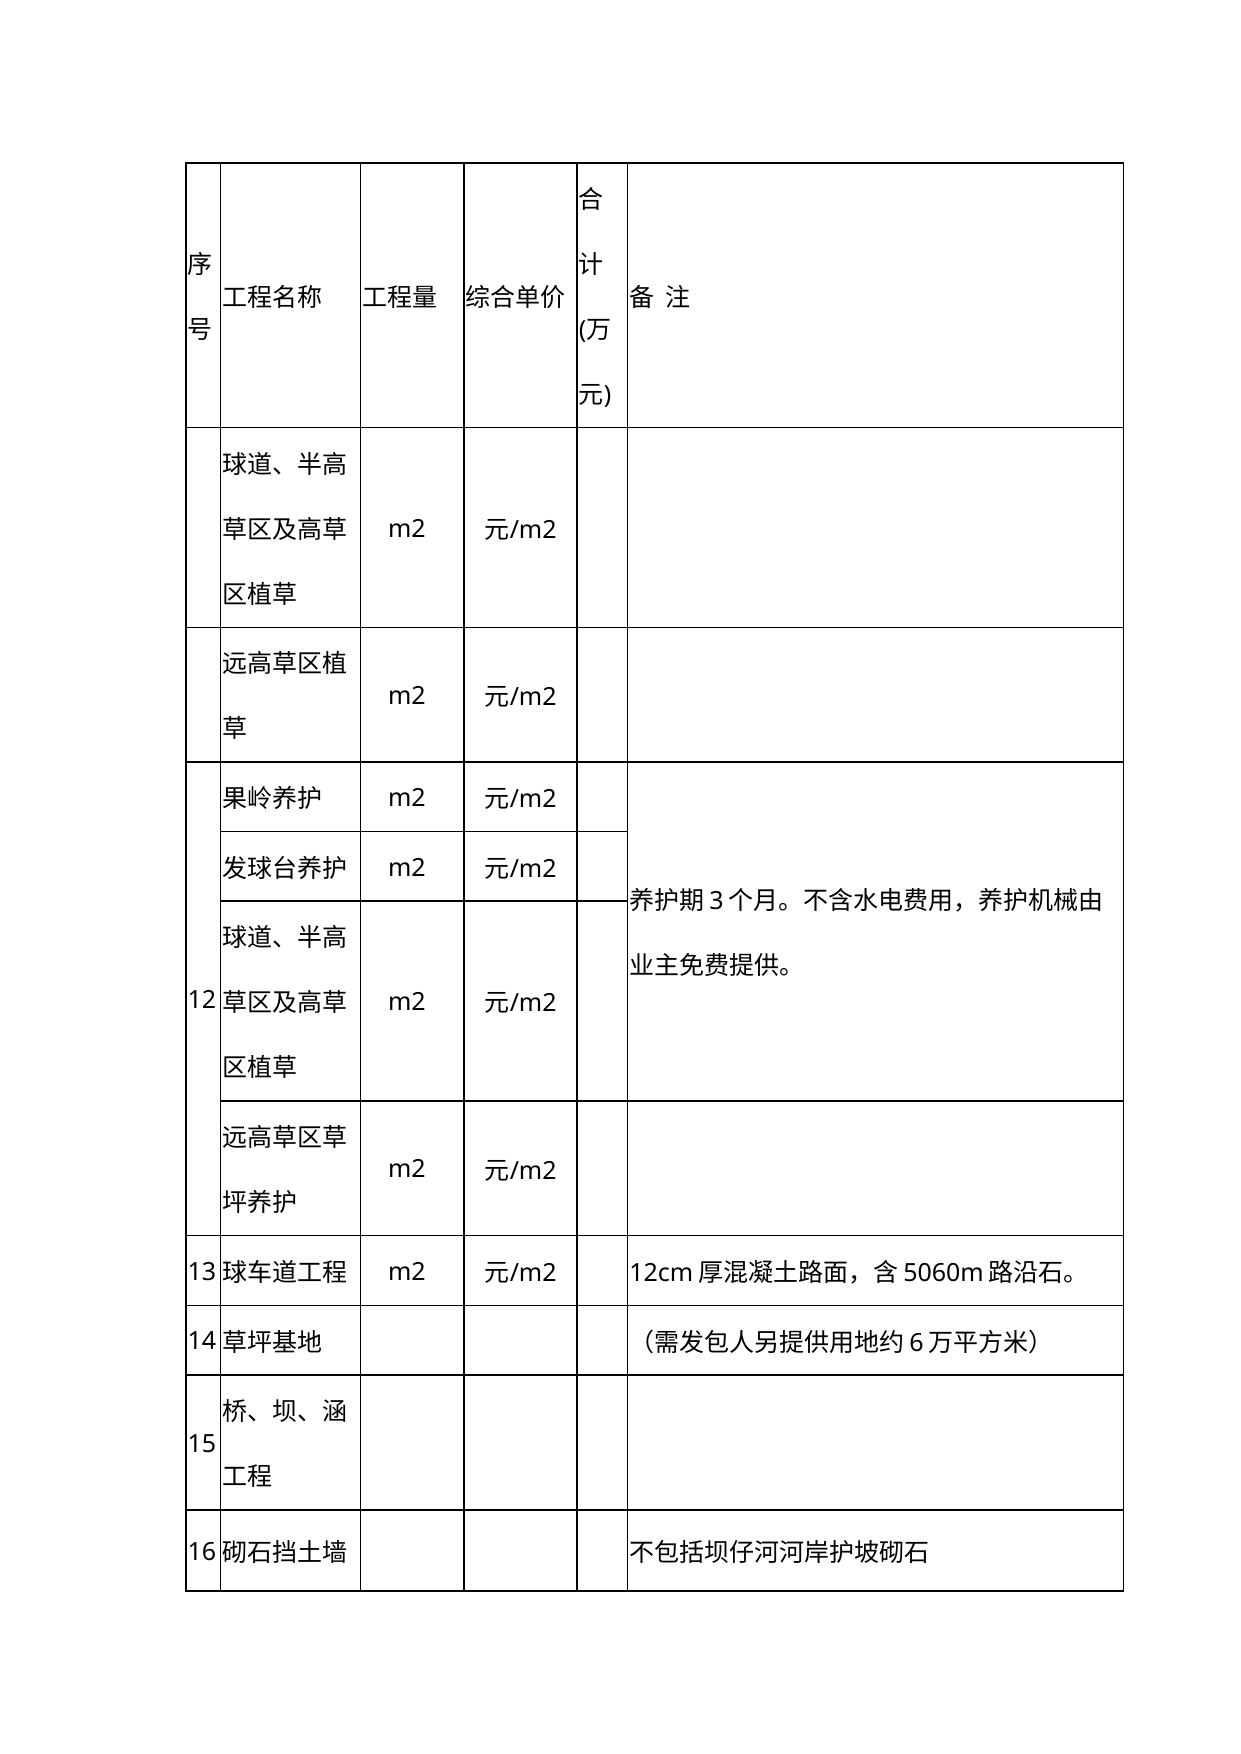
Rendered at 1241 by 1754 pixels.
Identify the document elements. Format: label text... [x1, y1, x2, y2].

table_cell [628, 1102, 1123, 1235]
table_cell [578, 1236, 627, 1304]
table_cell m2 [361, 628, 463, 761]
table_cell [628, 1376, 1123, 1509]
table_cell 13 [187, 1236, 220, 1304]
table_cell （需发包人另提供用地约6万平方米） [628, 1306, 1123, 1374]
table_cell 元/m2 [465, 1102, 576, 1235]
table_cell [578, 1376, 627, 1509]
table_header 合 计 (万元) [578, 164, 627, 427]
table_cell 球车道工程 [221, 1236, 360, 1304]
table_cell 养护期3个月。不含水电费用，养护机械由业主免费提供。 [628, 763, 1123, 1100]
table_header 综合单价 [465, 164, 576, 427]
table_cell [628, 628, 1123, 761]
table_cell 元/m2 [465, 428, 576, 626]
table_cell 草坪基地 [221, 1306, 360, 1374]
table_cell 远高草区草坪养护 [221, 1102, 360, 1235]
table_cell 球道、半高草区及高草区植草 [221, 902, 360, 1100]
table_cell 不包括坝仔河河岸护坡砌石 [628, 1511, 1123, 1590]
table_cell 元/m2 [465, 902, 576, 1100]
table_cell [361, 1511, 463, 1590]
table_cell 14 [187, 1306, 220, 1374]
table_cell [578, 1306, 627, 1374]
table_header 序号 [187, 164, 220, 427]
table_cell 桥、坝、涵工程 [221, 1376, 360, 1509]
table_cell 12cm厚混凝土路面，含5060m路沿石。 [628, 1236, 1123, 1304]
table_cell [465, 1306, 576, 1374]
table_cell m2 [361, 902, 463, 1100]
table_cell [578, 832, 627, 900]
table_cell 元/m2 [465, 832, 576, 900]
table_cell [578, 1102, 627, 1235]
table_cell 元/m2 [465, 763, 576, 831]
table_cell [465, 1376, 576, 1509]
table_cell 远高草区植草 [221, 628, 360, 761]
table_cell [187, 628, 220, 761]
table_cell 15 [187, 1376, 220, 1509]
table_cell 16 [187, 1511, 220, 1590]
table_cell 元/m2 [465, 1236, 576, 1304]
table_cell [578, 628, 627, 761]
table_cell [578, 763, 627, 831]
table_header 工程名称 [221, 164, 360, 427]
table_cell [578, 1511, 627, 1590]
table_cell 果岭养护 [221, 763, 360, 831]
table_cell 元/m2 [465, 628, 576, 761]
table_cell 球道、半高草区及高草区植草 [221, 428, 360, 626]
table_cell m2 [361, 832, 463, 900]
table_cell [578, 902, 627, 1100]
table_cell m2 [361, 428, 463, 626]
table_cell [361, 1376, 463, 1509]
table_cell [465, 1511, 576, 1590]
table_cell m2 [361, 1102, 463, 1235]
table_cell 发球台养护 [221, 832, 360, 900]
table_header 工程量 [361, 164, 463, 427]
table_cell 砌石挡土墙工程 [221, 1511, 360, 1590]
table_cell [361, 1306, 463, 1374]
table_cell [578, 428, 627, 626]
table_cell 12 [187, 763, 220, 1235]
table_cell m2 [361, 1236, 463, 1304]
table_header 备 注 [628, 164, 1123, 427]
table_cell m2 [361, 763, 463, 831]
